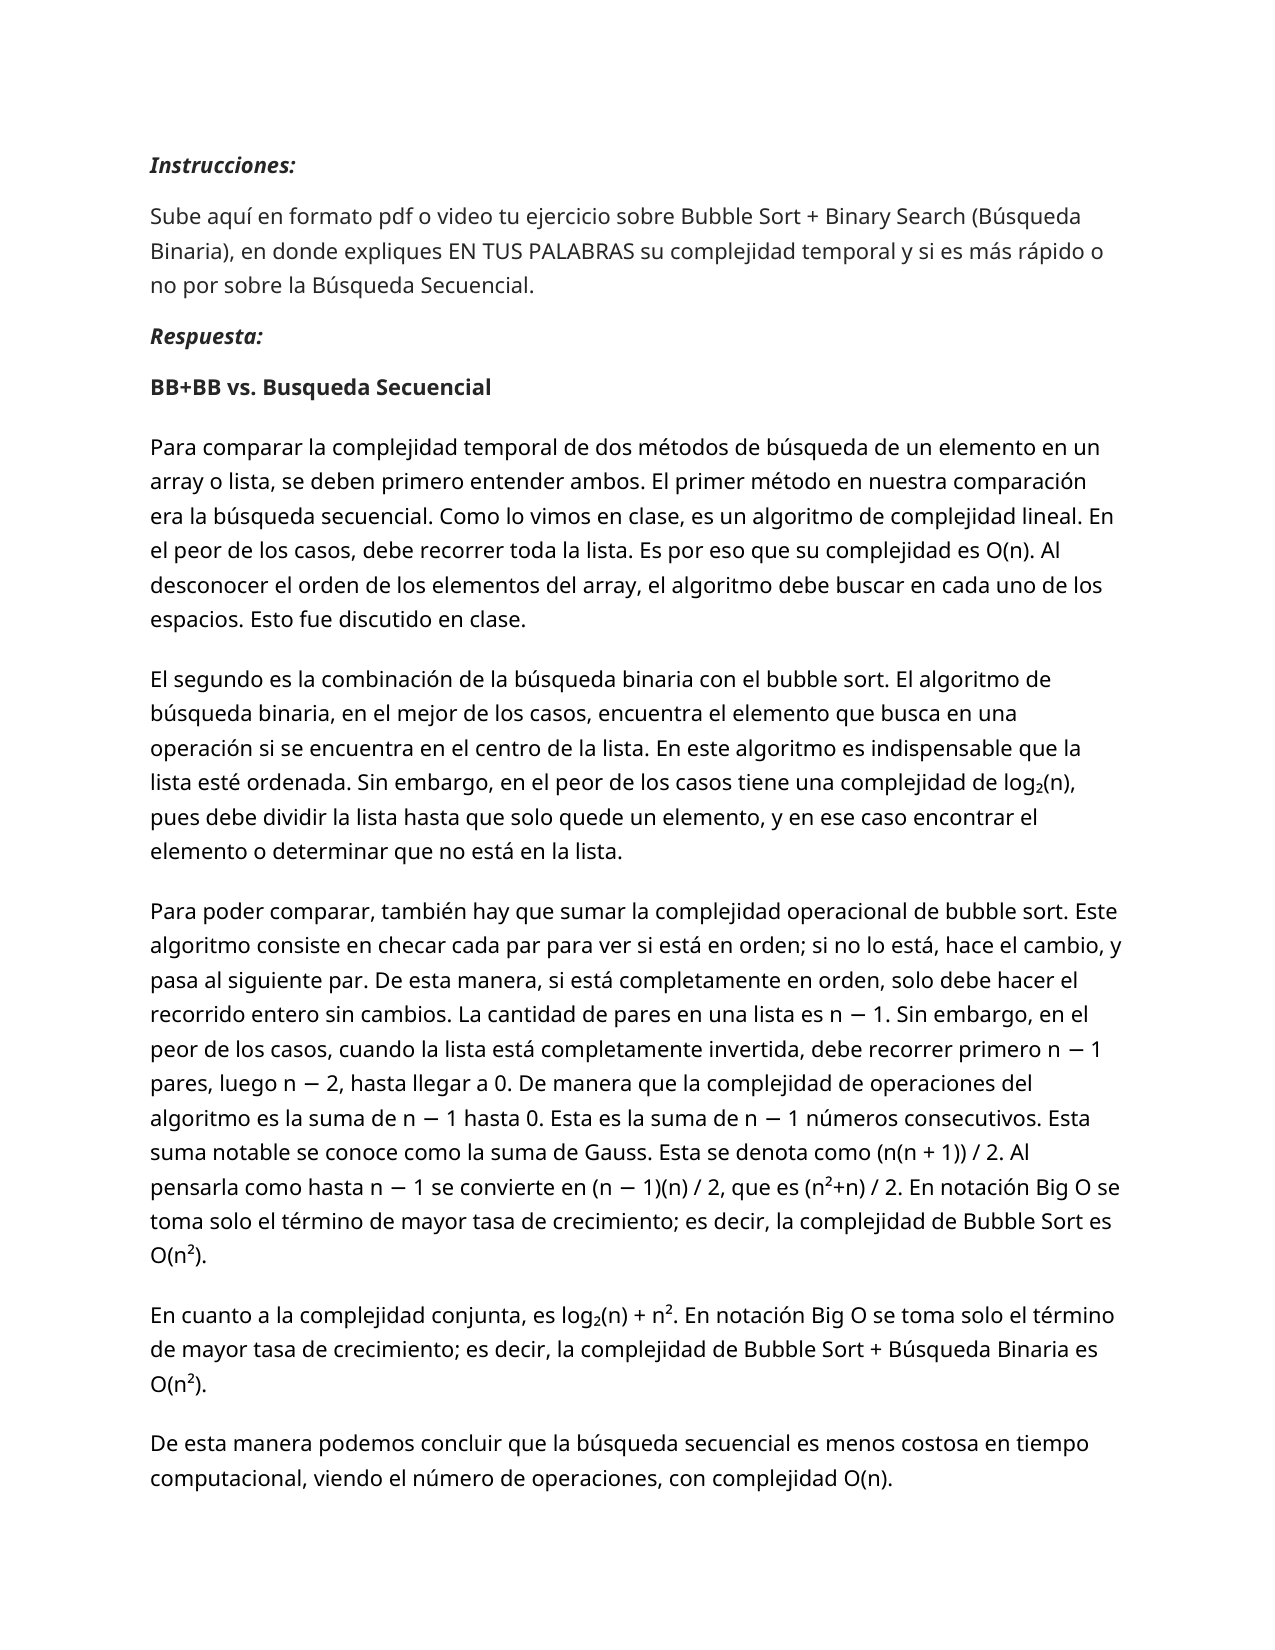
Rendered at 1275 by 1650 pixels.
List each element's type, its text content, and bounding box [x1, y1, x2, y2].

text Para comparar la complejidad temporal de dos métodos de búsqueda de un elemento en un array o lista, se deben primero entender ambos. El primer método en nuestra comparación era la búsqueda secuencial. Como lo vimos en clase, es un algoritmo de complejidad lineal. En el peor de los casos, debe recorrer toda la lista. Es por eso que su complejidad es O(n). Al desconocer el orden de los elementos del array, el algoritmo debe buscar en cada uno de los espacios. Esto fue discutido en clase. [150, 432, 1125, 634]
text El segundo es la combinación de la búsqueda binaria con el bubble sort. El algoritmo de búsqueda binaria, en el mejor de los casos, encuentra el elemento que busca en una operación si se encuentra en el centro de la lista. En este algoritmo es indispensable que la lista esté ordenada. Sin embargo, en el peor de los casos tiene una complejidad de log₂(n), pues debe dividir la lista hasta que solo quede un elemento, y en ese caso encontrar el elemento o determinar que no está en la lista. [150, 664, 1125, 866]
text De esta manera podemos concluir que la búsqueda secuencial es menos costosa en tiempo computacional, viendo el número de operaciones, con complejidad O(n). [150, 1428, 1125, 1493]
text Sube aquí en formato pdf o video tu ejercicio sobre Bubble Sort + Binary Search (Búsqueda Binaria), en donde expliques EN TUS PALABRAS su complejidad temporal y si es más rápido o no por sobre la Búsqueda Secuencial. [150, 201, 1125, 300]
text BB+BB vs. Busqueda Secuencial [150, 372, 1125, 402]
text Respuesta: [150, 321, 1125, 351]
text Instrucciones: [150, 150, 1125, 180]
text Para poder comparar, también hay que sumar la complejidad operacional de bubble sort. Este algoritmo consiste en checar cada par para ver si está en orden; si no lo está, hace el cambio, y pasa al siguiente par. De esta manera, si está completamente en orden, solo debe hacer el recorrido entero sin cambios. La cantidad de pares en una lista es n − 1. Sin embargo, en el peor de los casos, cuando la lista está completamente invertida, debe recorrer primero n − 1 pares, luego n − 2, hasta llegar a 0. De manera que la complejidad de operaciones del algoritmo es la suma de n − 1 hasta 0. Esta es la suma de n − 1 números consecutivos. Esta suma notable se conoce como la suma de Gauss. Esta se denota como (n(n + 1)) / 2. Al pensarla como hasta n − 1 se convierte en (n − 1)(n) / 2, que es (n²+n) / 2. En notación Big O se toma solo el término de mayor tasa de crecimiento; es decir, la complejidad de Bubble Sort es O(n²). [150, 896, 1125, 1270]
text En cuanto a la complejidad conjunta, es log₂(n) + n². En notación Big O se toma solo el término de mayor tasa de crecimiento; es decir, la complejidad de Bubble Sort + Búsqueda Binaria es O(n²). [150, 1300, 1125, 1399]
